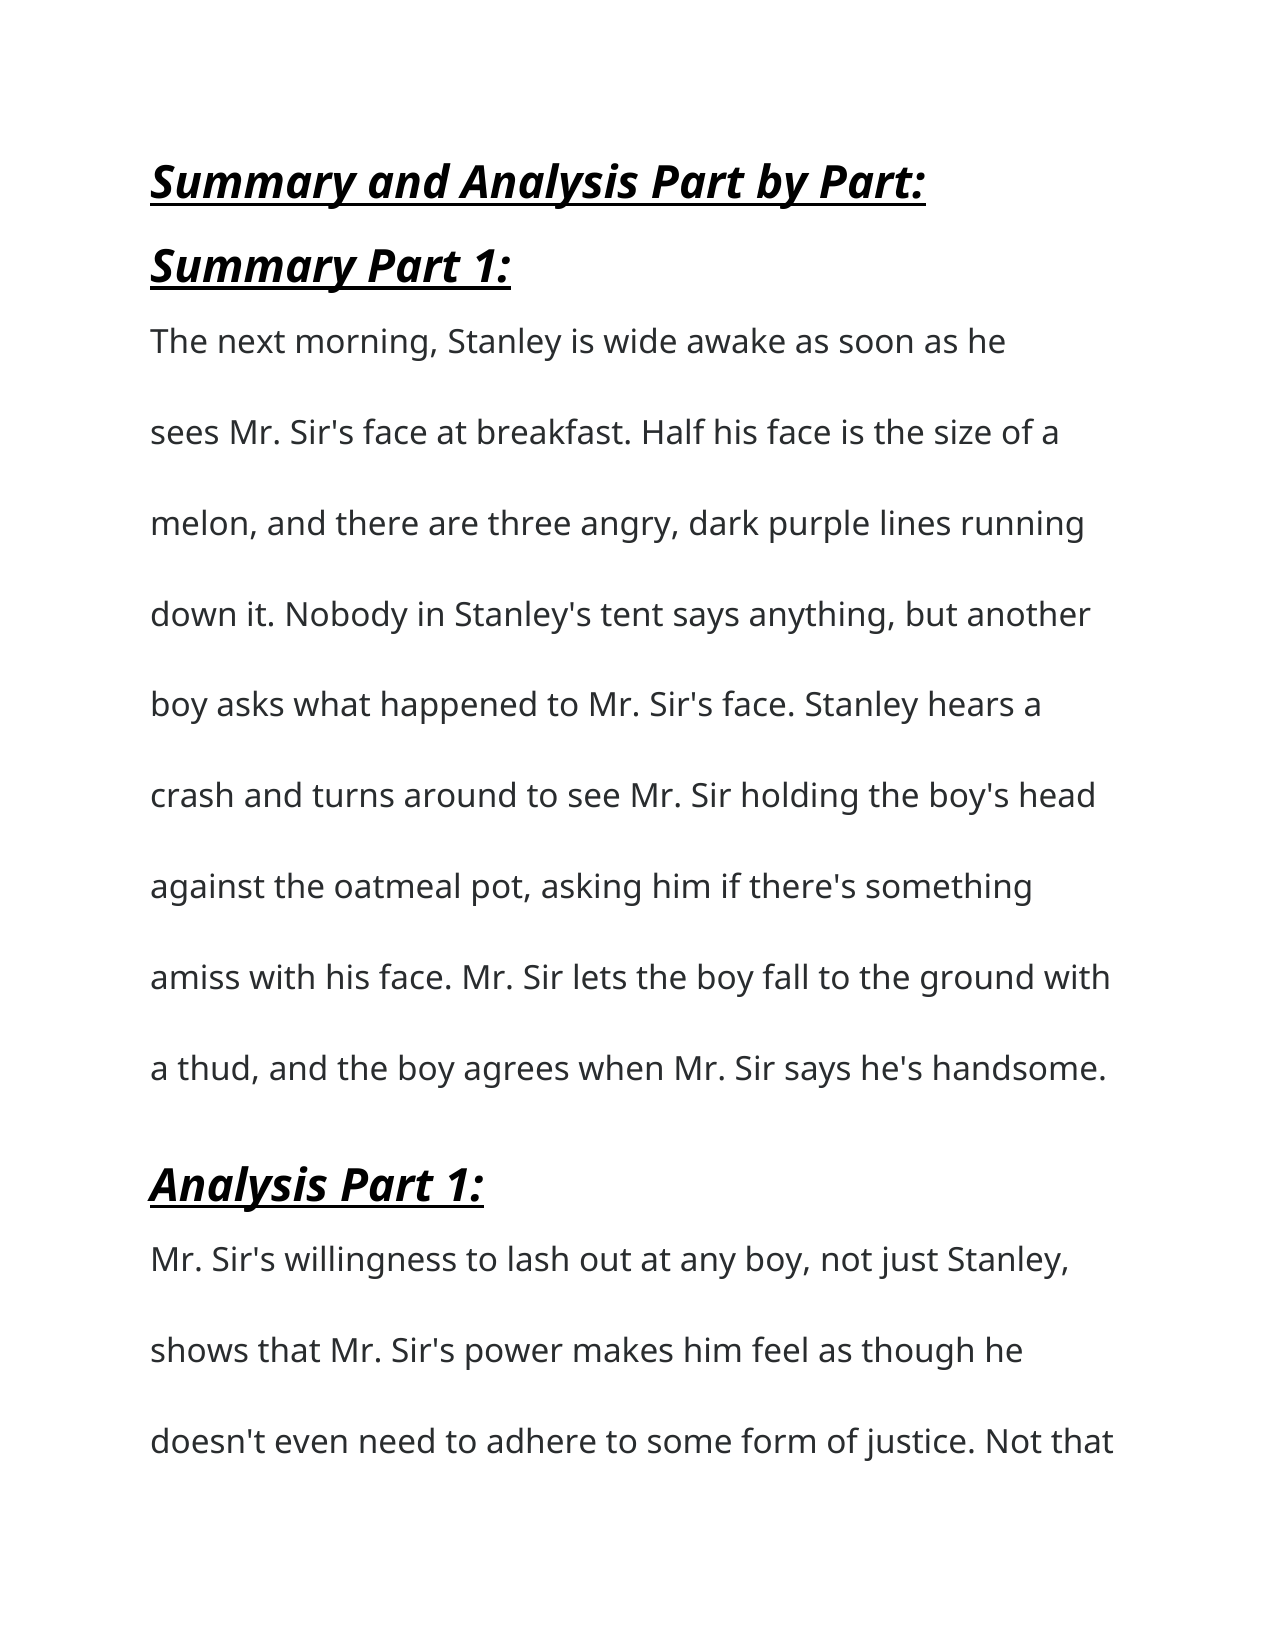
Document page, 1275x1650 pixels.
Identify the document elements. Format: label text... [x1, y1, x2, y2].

text Analysis Part 1: [150, 1152, 1125, 1214]
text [150, 1236, 1125, 1463]
text The next morning, Stanley is wide awake as soon as he sees Mr. Sir's face at breakfast. Half his face is the size of a melon, and there are three angry, dark purple lines running down it. Nobody in Stanley's tent says anything, but another boy asks what happened to Mr. Sir's face. Stanley hears a crash and turns around to see Mr. Sir holding the boy's head against the oatmeal pot, asking him if there's something amiss with his face. Mr. Sir lets the boy fall to the ground with a thud, and the boy agrees when Mr. Sir says he's handsome. [150, 318, 1125, 1090]
text Summary Part 1: [150, 234, 1125, 296]
text Summary and Analysis Part by Part: [150, 150, 1125, 212]
